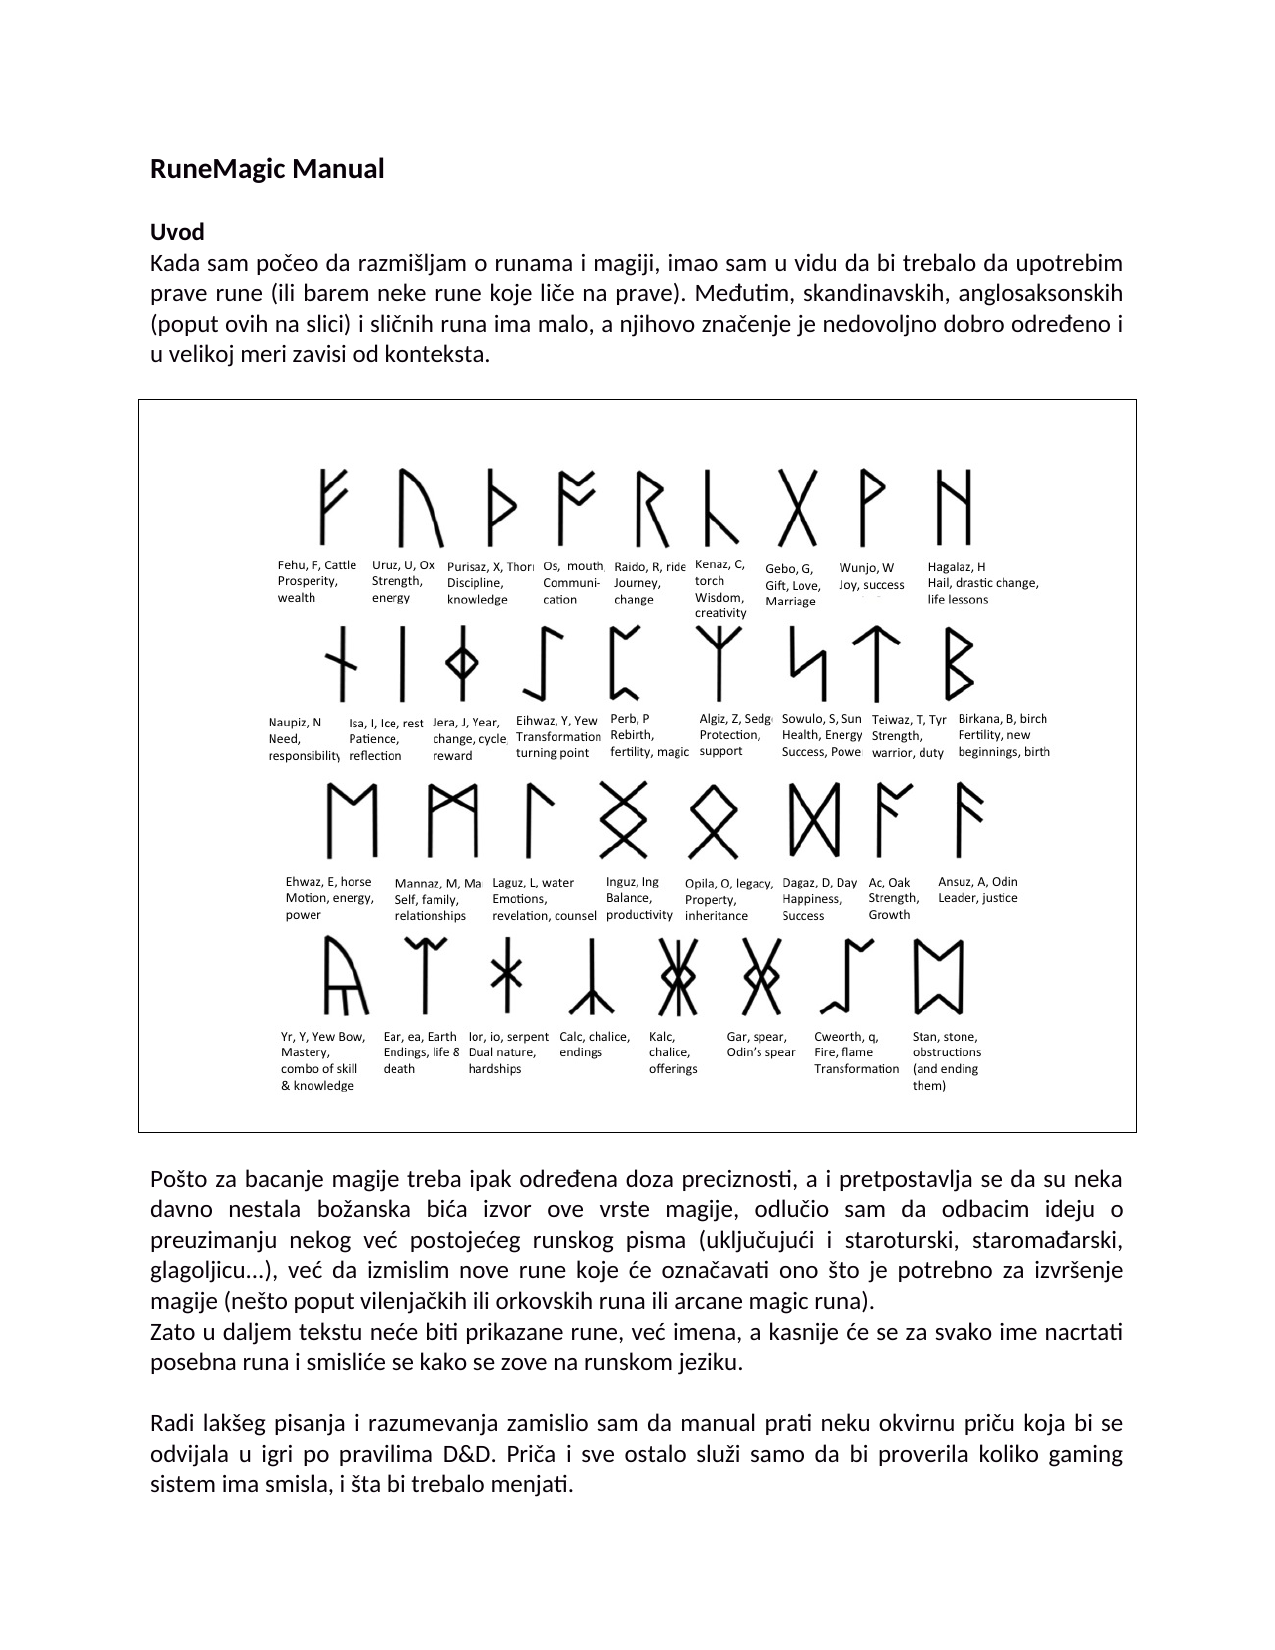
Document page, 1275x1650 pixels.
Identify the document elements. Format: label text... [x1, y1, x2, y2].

text Radi lakšeg pisanja i razumevanja zamislio sam da manual prati neku okvirnu priču koja bi se odvijala u igri po pravilima D&D. Priča i sve ostalo služi samo da bi proverila koliko gaming sistem ima smisla, i šta bi trebalo menjati. [150, 1407, 1125, 1499]
text Pošto za bacanje magije treba ipak određena doza preciznosti, a i pretpostavlja se da su neka davno nestala božanska bića izvor ove vrste magije, odlučio sam da odbacim ideju o preuzimanju nekog već postojećeg runskog pisma (uključujući i staroturski, staromađarski, glagoljicu...), već da izmislim nove rune koje će označavati ono što je potrebno za izvršenje magije (nešto poput vilenjačkih ili orkovskih runa ili arcane magic runa). [150, 1163, 1125, 1316]
picture [150, 400, 1125, 1132]
text Kada sam počeo da razmišljam o runama i magiji, imao sam u vidu da bi trebalo da upotrebim prave rune (ili barem neke rune koje liče na prave). Međutim, skandinavskih, anglosaksonskih (poput ovih na slici) i sličnih runa ima malo, a njihovo značenje je nedovoljno dobro određeno i u velikoj meri zavisi od konteksta. [150, 247, 1125, 369]
table_header [1125, 400, 1136, 1132]
table_header [139, 400, 150, 1132]
text Uvod [150, 216, 1125, 247]
text Zato u daljem tekstu neće biti prikazane rune, već imena, a kasnije će se za svako ime nacrtati posebna runa i smisliće se kako se zove na runskom jeziku. [150, 1316, 1125, 1377]
text RuneMagic Manual [150, 150, 1125, 186]
